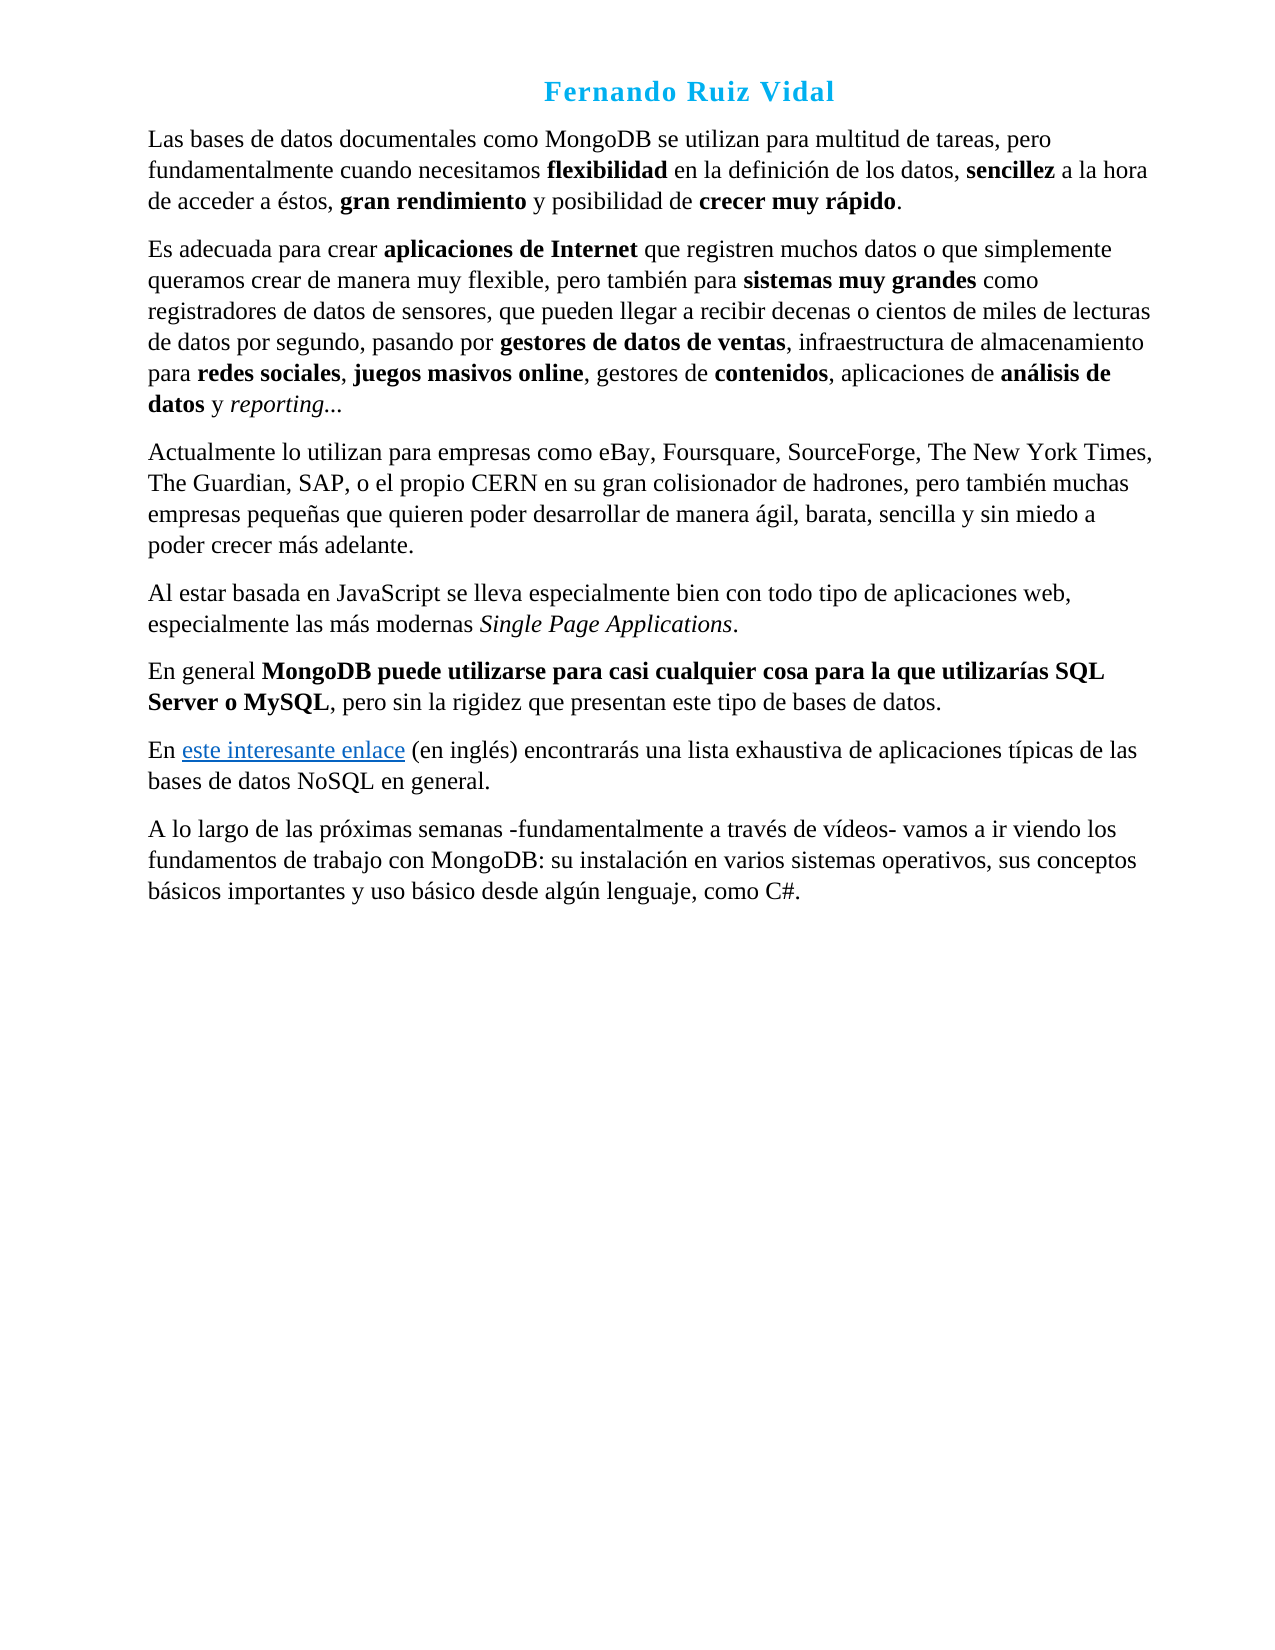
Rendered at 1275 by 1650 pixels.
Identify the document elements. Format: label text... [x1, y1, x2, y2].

text Al estar basada en JavaScript se lleva especialmente bien con todo tipo de aplicaciones web, especialmente las más modernas Single Page Applications. [148, 578, 1157, 637]
text En este interesante enlace (en inglés) encontrarás una lista exhaustiva de aplicaciones típicas de las bases de datos NoSQL en general. [148, 735, 1157, 795]
text A lo largo de las próximas semanas -fundamentalmente a través de vídeos- vamos a ir viendo los fundamentos de trabajo con MongoDB: su instalación en varios sistemas operativos, sus conceptos básicos importantes y uso básico desde algún lenguaje, como C#. [148, 814, 1157, 905]
text Es adecuada para crear aplicaciones de Internet que registren muchos datos o que simplemente queramos crear de manera muy flexible, pero también para sistemas muy grandes como registradores de datos de sensores, que pueden llegar a recibir decenas o cientos de miles de lecturas de datos por segundo, pasando por gestores de datos de ventas, infraestructura de almacenamiento para redes sociales, juegos masivos online, gestores de contenidos, aplicaciones de análisis de datos y reporting... [148, 234, 1157, 418]
text En general MongoDB puede utilizarse para casi cualquier cosa para la que utilizarías SQL Server o MySQL, pero sin la rigidez que presentan este tipo de bases de datos. [148, 656, 1157, 716]
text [148, 124, 1157, 215]
text Actualmente lo utilizan para empresas como eBay, Foursquare, SourceForge, The New York Times, The Guardian, SAP, o el propio CERN en su gran colisionador de hadrones, pero también muchas empresas pequeñas que quieren poder desarrollar de manera ágil, barata, sencilla y sin miedo a poder crecer más adelante. [148, 437, 1157, 559]
